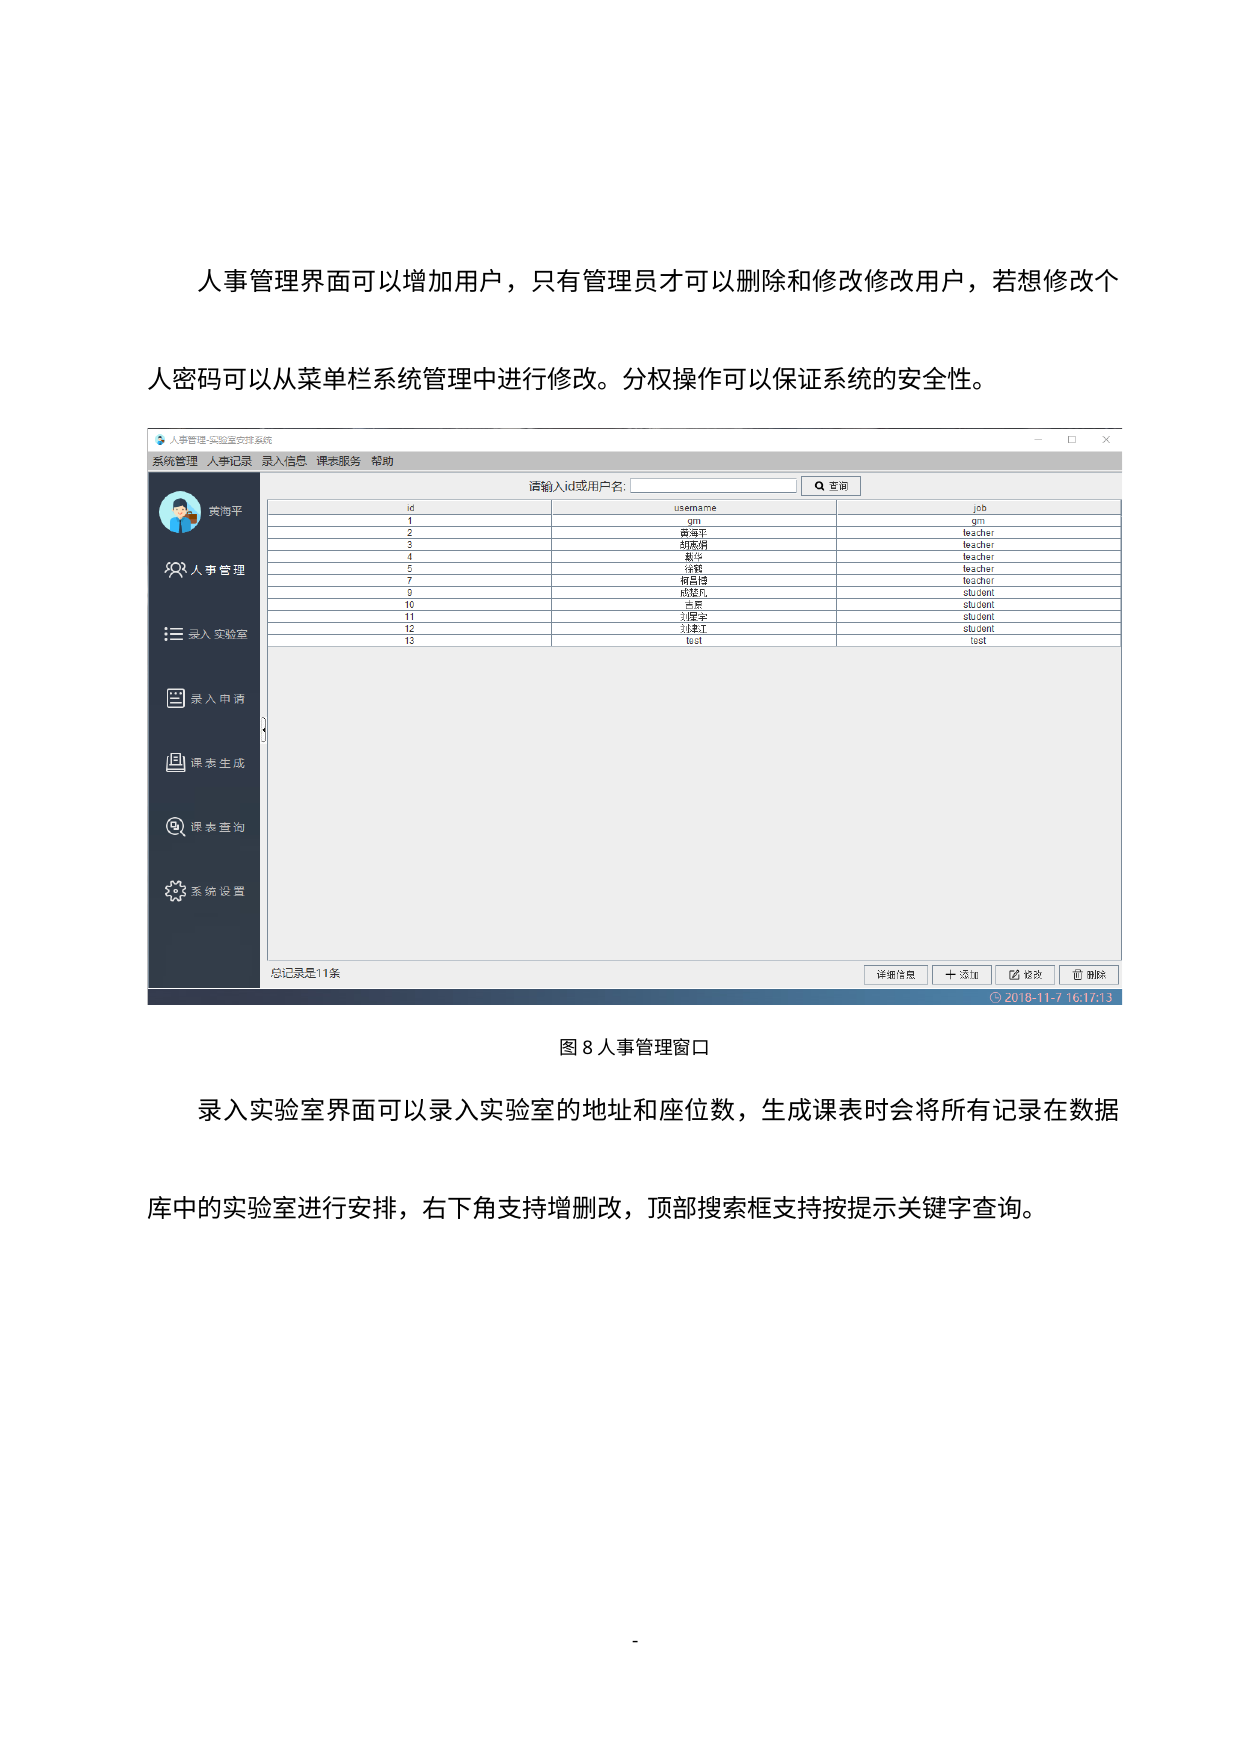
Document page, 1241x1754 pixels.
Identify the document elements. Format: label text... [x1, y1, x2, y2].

picture [147, 428, 1123, 1005]
text 录入实验室界面可以录入实验室的地址和座位数，生成课表时会将所有记录在数据库中的实验室进行安排，右下角支持增删改，顶部搜索框支持按提示关键字查询。 [148, 1076, 1122, 1239]
text 人事管理界面可以增加用户，只有管理员才可以删除和修改修改用户，若想修改个人密码可以从菜单栏系统管理中进行修改。分权操作可以保证系统的安全性。 [148, 247, 1122, 410]
text 图8 人事管理窗口 [148, 1030, 1122, 1063]
